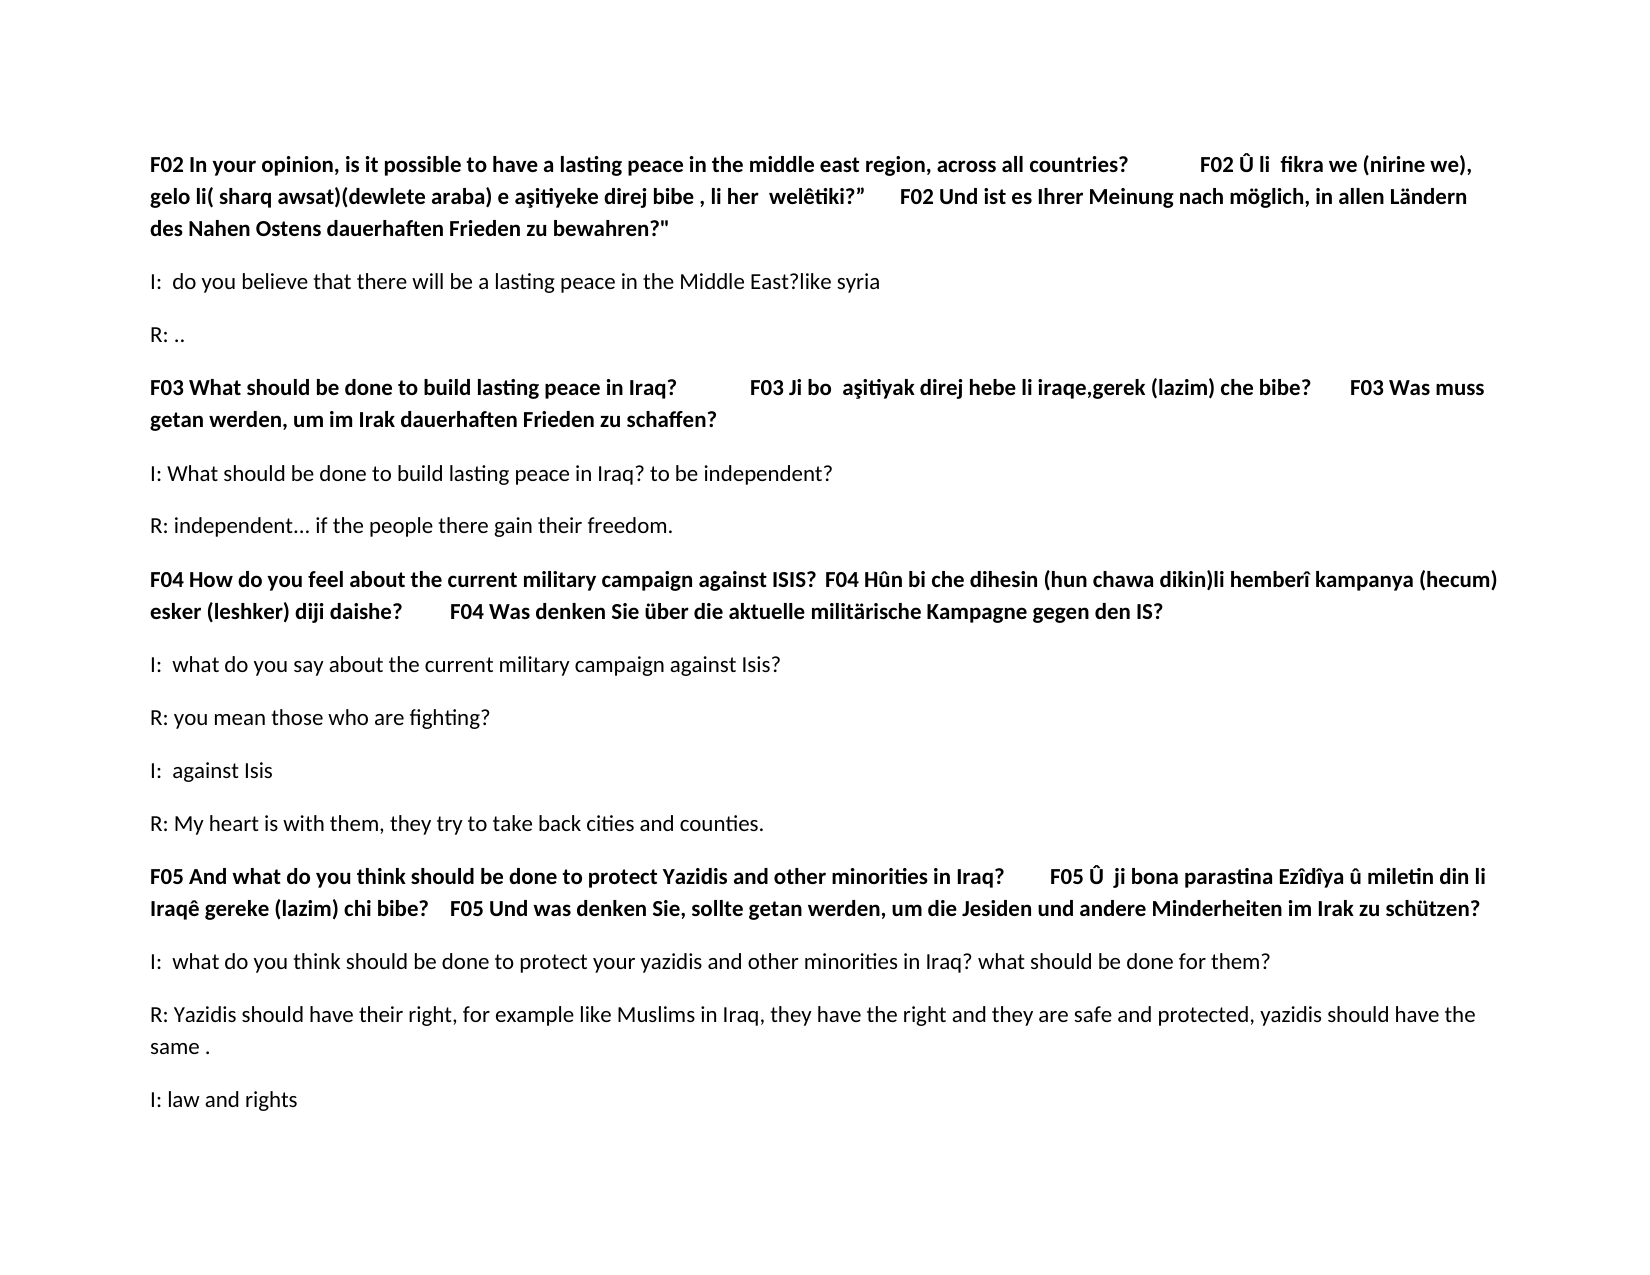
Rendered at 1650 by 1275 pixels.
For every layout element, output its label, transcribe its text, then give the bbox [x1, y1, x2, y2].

text F04 How do you feel about the current military campaign against ISIS? F04 Hûn bi che dihesin (hun chawa dikin)li hemberî kampanya (hecum) esker (leshker) diji daishe? F04 Was denken Sie über die aktuelle militärische Kampagne gegen den IS? [150, 565, 1500, 625]
text I: against Isis [150, 756, 1500, 784]
text I: law and rights [150, 1085, 1500, 1113]
text F05 And what do you think should be done to protect Yazidis and other minorities in Iraq? F05 Û ji bona parastina Ezîdîya û miletin din li Iraqê gereke (lazim) chi bibe? F05 Und was denken Sie, sollte getan werden, um die Jesiden und andere Minderheiten im Irak zu schützen? [150, 862, 1500, 922]
text F03 What should be done to build lasting peace in Iraq? F03 Ji bo aşitiyak direj hebe li iraqe,gerek (lazim) che bibe? F03 Was muss getan werden, um im Irak dauerhaften Frieden zu schaffen? [150, 373, 1500, 434]
text R: you mean those who are fighting? [150, 703, 1500, 731]
text R: Yazidis should have their right, for example like Muslims in Iraq, they have the right and they are safe and protected, yazidis should have the same . [150, 1000, 1500, 1060]
text F02 In your opinion, is it possible to have a lasting peace in the middle east region, across all countries? F02 Û li fikra we (nirine we), gelo li( sharq awsat)(dewlete araba) e aşitiyeke direj bibe , li her welêtiki?” F02 Und ist es Ihrer Meinung nach möglich, in allen Ländern des Nahen Ostens dauerhaften Frieden zu bewahren?" [150, 150, 1500, 242]
text I: do you believe that there will be a lasting peace in the Middle East?like syria [150, 267, 1500, 295]
text I: What should be done to build lasting peace in Iraq? to be independent? [150, 459, 1500, 487]
text R: .. [150, 320, 1500, 348]
text R: My heart is with them, they try to take back cities and counties. [150, 809, 1500, 837]
text I: what do you say about the current military campaign against Isis? [150, 650, 1500, 678]
text R: independent... if the people there gain their freedom. [150, 512, 1500, 540]
text I: what do you think should be done to protect your yazidis and other minorities in Iraq? what should be done for them? [150, 947, 1500, 975]
